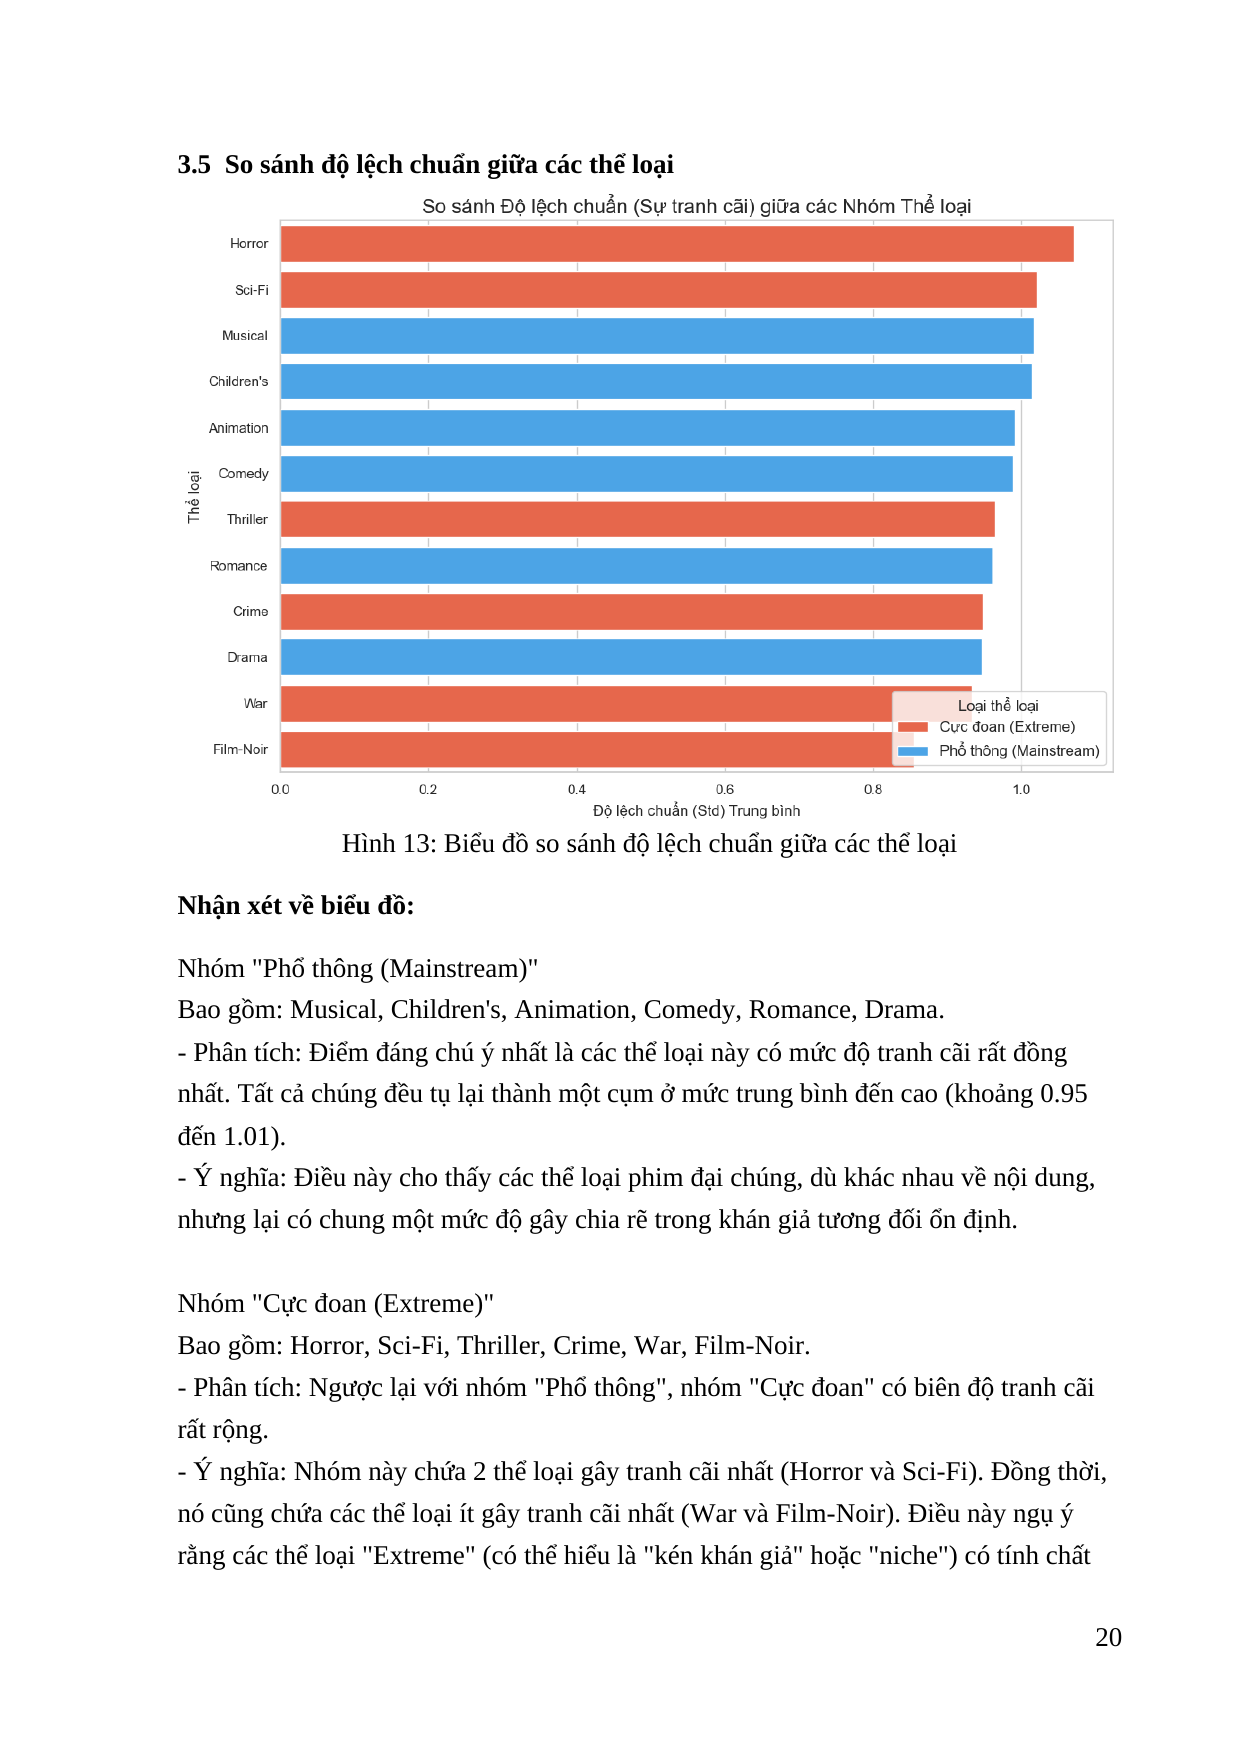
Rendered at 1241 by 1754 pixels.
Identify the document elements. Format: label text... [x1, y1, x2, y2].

text - Phân tích: Ngược lại với nhóm "Phổ thông", nhóm "Cực đoan" có biên độ tranh cãi rất rộng. [177, 1371, 1122, 1444]
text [177, 1455, 1122, 1571]
text Bao gồm: Horror, Sci-Fi, Thriller, Crime, War, Film-Noir. [177, 1329, 1122, 1361]
text Nhận xét về biểu đồ: [177, 889, 1122, 921]
picture [177, 185, 1121, 827]
text Nhóm "Cực đoan (Extreme)" [177, 1287, 1122, 1319]
text Nhóm "Phổ thông (Mainstream)" [177, 952, 1122, 983]
text - Phân tích: Điểm đáng chú ý nhất là các thể loại này có mức độ tranh cãi rất đồng nhất. Tất cả chúng đều tụ lại thành một cụm ở mức trung bình đến cao (khoảng 0.95 đến 1.01). [177, 1036, 1122, 1151]
subtitle 3.5 So sánh độ lệch chuẩn giữa các thể loại [177, 148, 1122, 179]
text Bao gồm: Musical, Children's, Animation, Comedy, Romance, Drama. [177, 994, 1122, 1025]
text - Ý nghĩa: Điều này cho thấy các thể loại phim đại chúng, dù khác nhau về nội dung, nhưng lại có chung một mức độ gây chia rẽ trong khán giả tương đối ổn định. [177, 1162, 1122, 1235]
text Hình 13: Biểu đồ so sánh độ lệch chuẩn giữa các thể loại [177, 827, 1122, 858]
